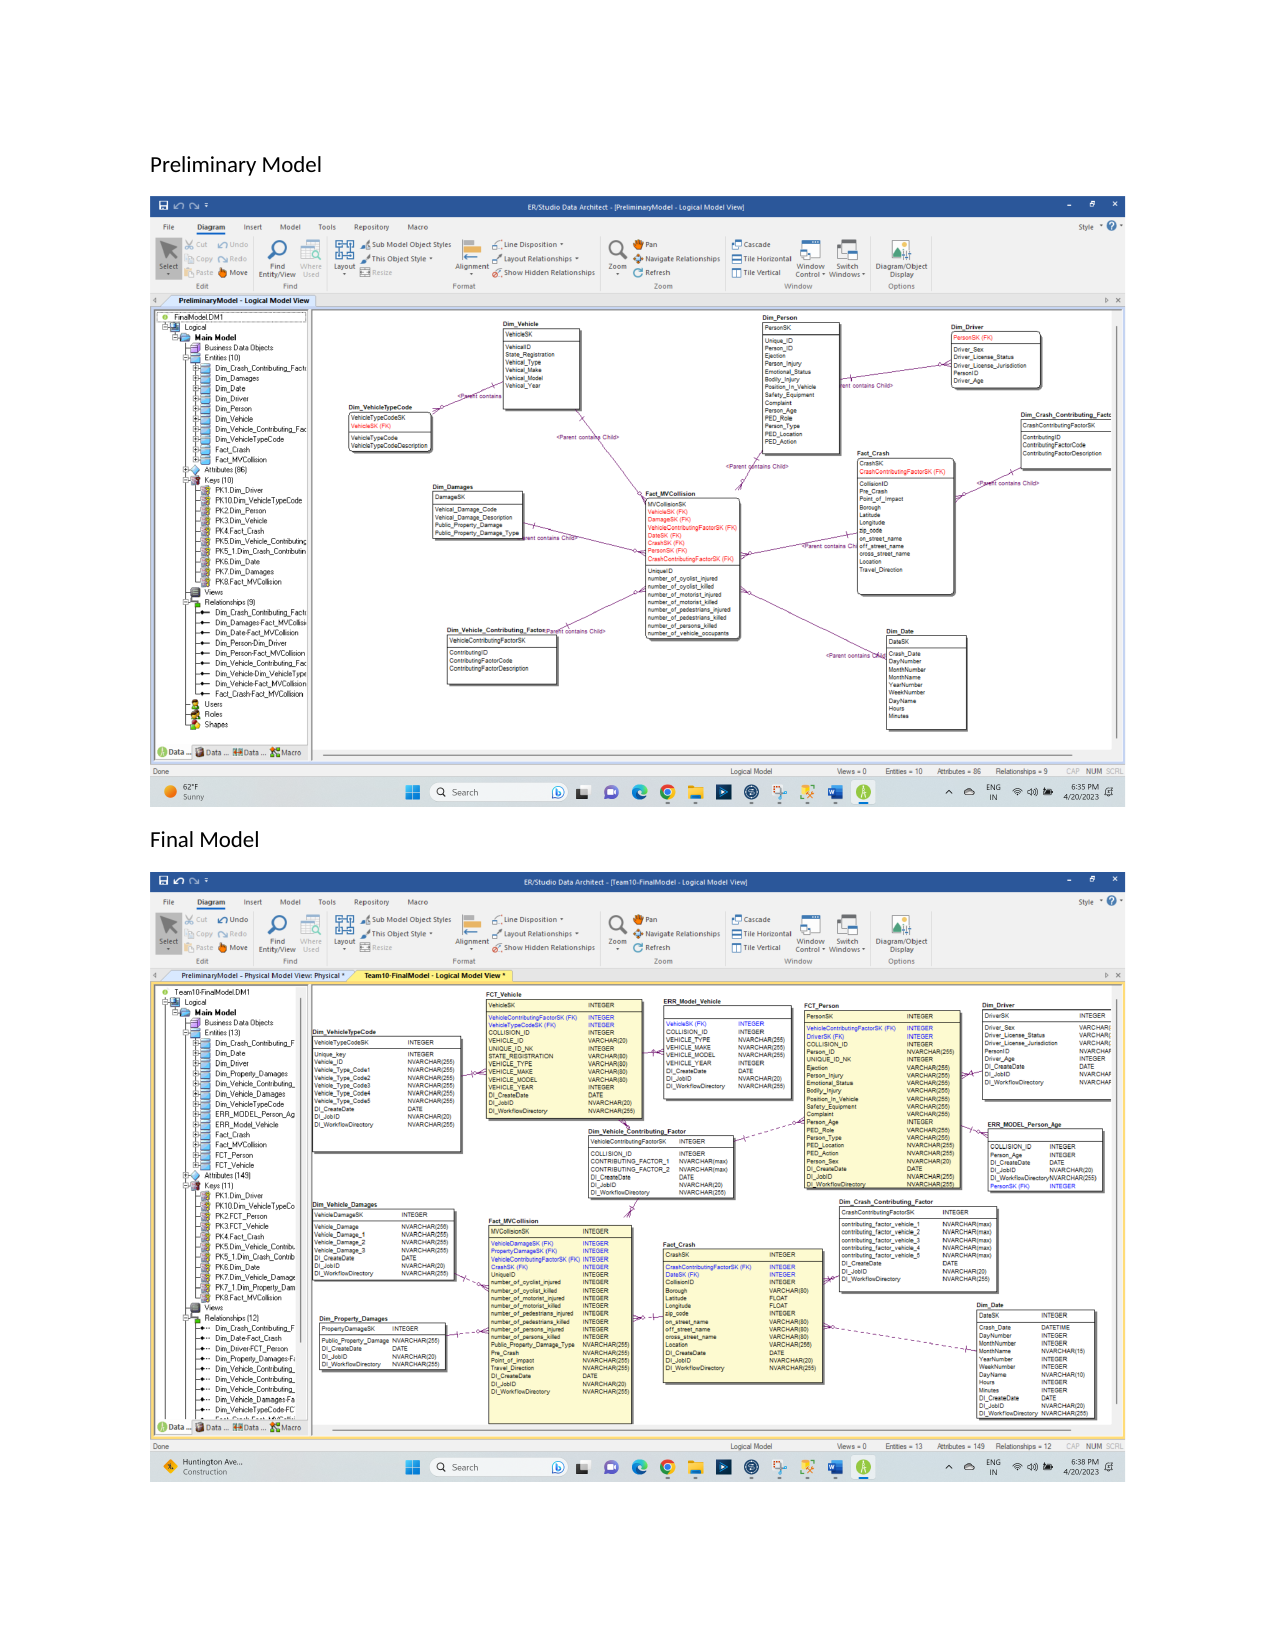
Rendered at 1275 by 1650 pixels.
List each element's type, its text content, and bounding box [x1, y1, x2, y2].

picture [150, 872, 1125, 1482]
text Preliminary Model [150, 150, 1125, 178]
text Final Model [150, 825, 1125, 853]
picture [150, 196, 1125, 807]
